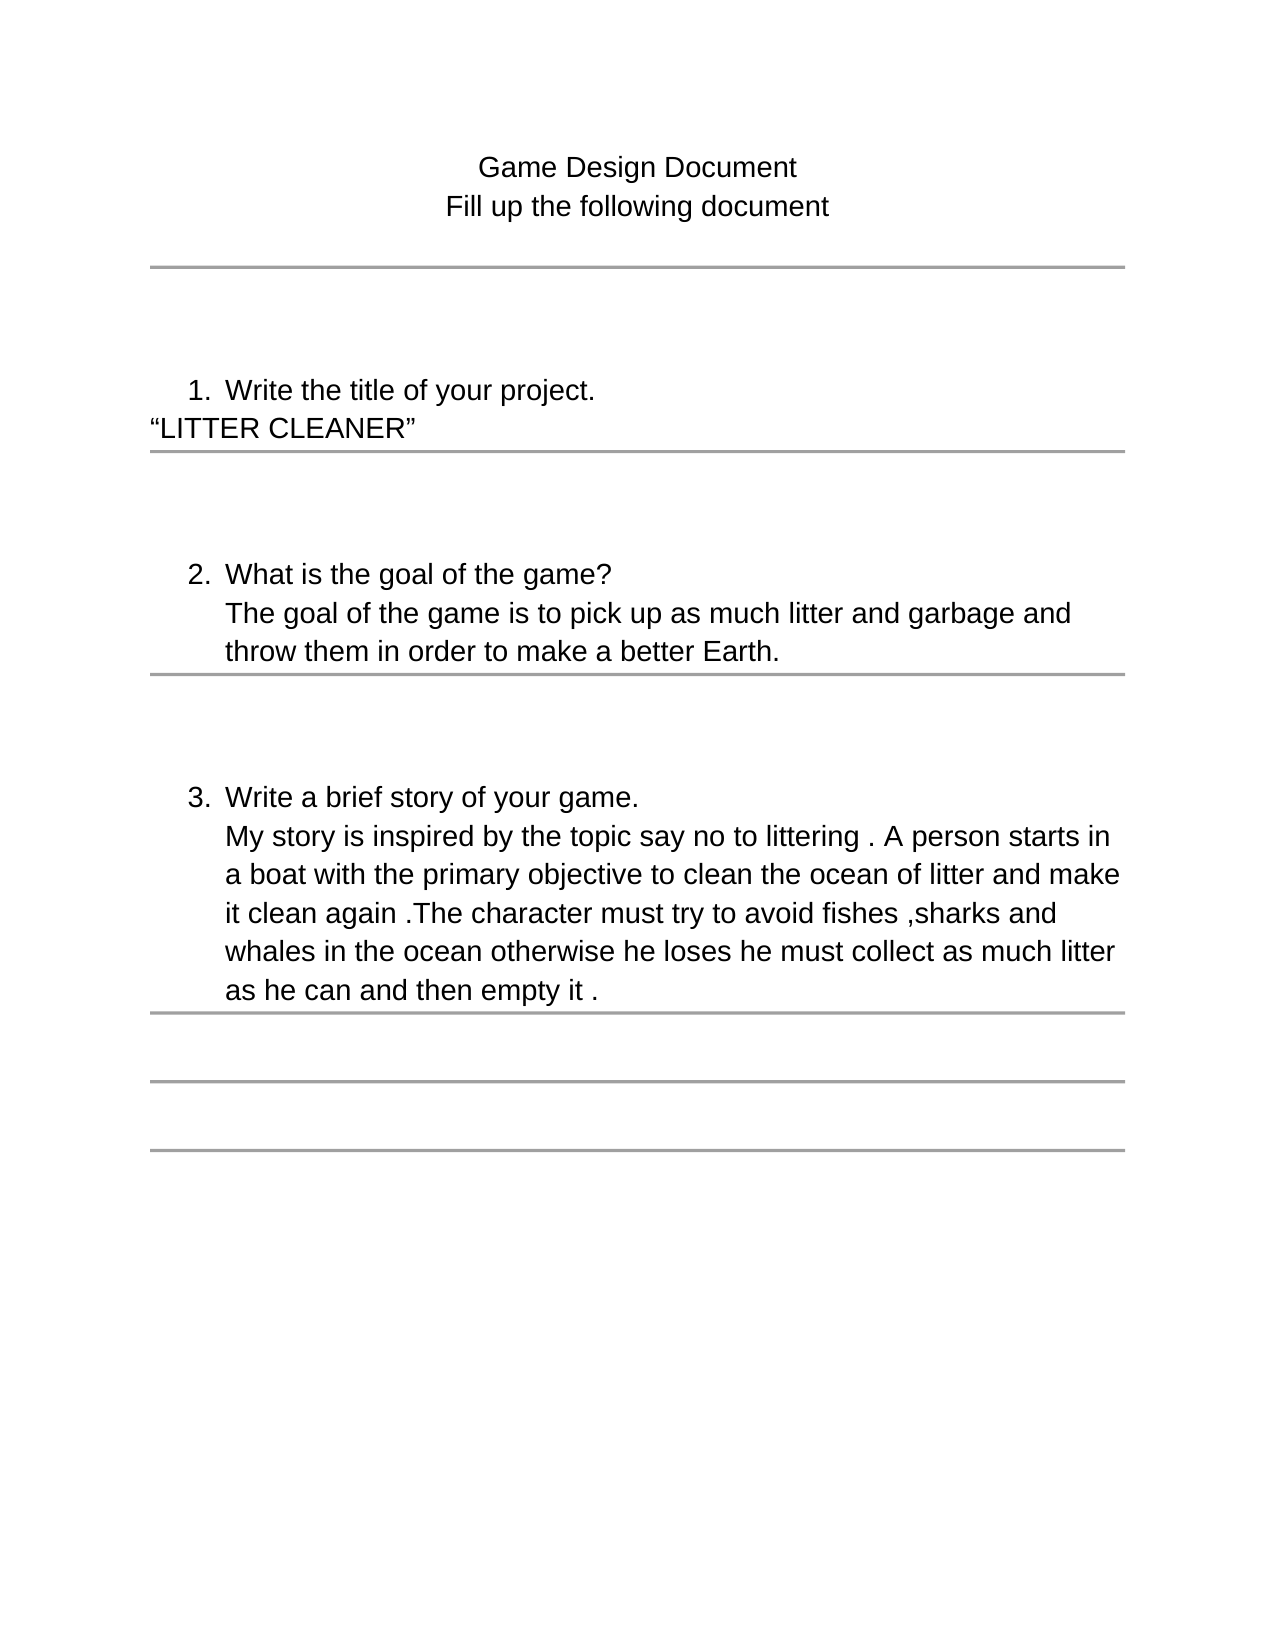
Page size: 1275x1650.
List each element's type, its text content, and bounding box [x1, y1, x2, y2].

text The goal of the game is to pick up as much litter and garbage and throw them in order to make a better Earth. [225, 596, 1125, 668]
text “LITTER CLEANER” [150, 411, 1125, 445]
list Write a brief story of your game. [187, 780, 1125, 814]
text Game Design Document [150, 150, 1125, 183]
list Write the title of your project. [187, 373, 1125, 406]
list What is the goal of the game? [187, 557, 1125, 591]
text Fill up the following document [150, 188, 1125, 222]
text My story is inspired by the topic say no to littering . A person starts in a boat with the primary objective to clean the ocean of litter and make it clean again .The character must try to avoid fishes ,sharks and whales in the ocean otherwise he loses he must collect as much litter as he can and then empty it . [225, 819, 1125, 1006]
